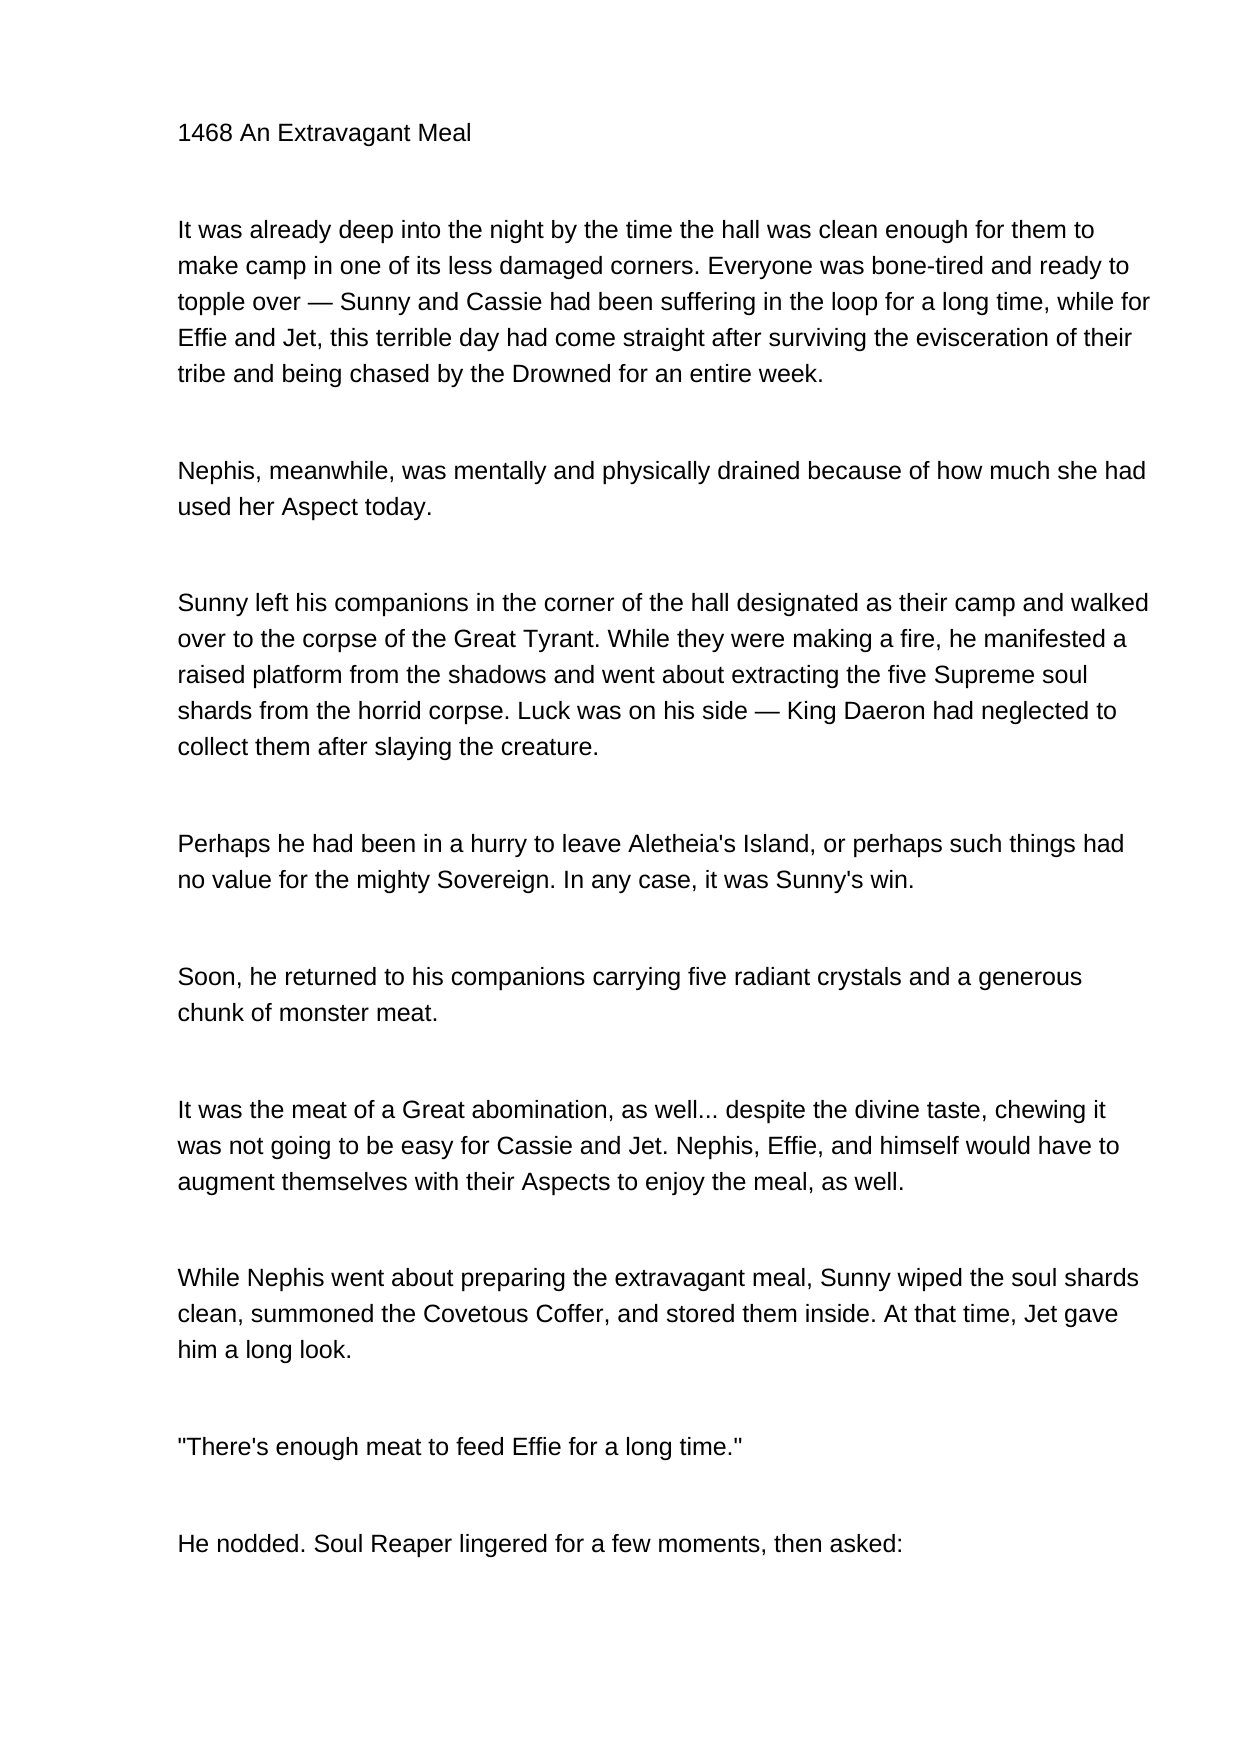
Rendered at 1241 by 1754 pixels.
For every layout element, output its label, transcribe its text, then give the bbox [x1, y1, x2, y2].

text Soon, he returned to his companions carrying five radiant crystals and a generous chunk of monster meat. [177, 962, 1152, 1027]
text 1468 An Extravagant Meal [177, 118, 1152, 147]
text It was already deep into the night by the time the hall was clean enough for them to make camp in one of its less damaged corners. Everyone was bone-tired and ready to topple over — Sunny and Cassie had been suffering in the loop for a long time, while for Effie and Jet, this terrible day had come straight after surviving the evisceration of their tribe and being chased by the Drowned for an entire week. [177, 215, 1152, 387]
text "There's enough meat to feed Effie for a long time." [177, 1432, 1152, 1461]
text Sunny left his companions in the corner of the hall designated as their camp and walked over to the corpse of the Great Tyrant. While they were making a fire, he manifested a raised platform from the shadows and went about extracting the five Supreme soul shards from the horrid corpse. Luck was on his side — King Daeron had neglected to collect them after slaying the creature. [177, 588, 1152, 761]
text While Nephis went about preparing the extravagant meal, Sunny wiped the soul shards clean, summoned the Covetous Coffer, and stored them inside. At that time, Jet gave him a long look. [177, 1263, 1152, 1364]
text Perhaps he had been in a hurry to leave Aletheia's Island, or perhaps such things had no value for the mighty Sovereign. In any case, it was Sunny's win. [177, 829, 1152, 894]
text Nephis, meanwhile, was mentally and physically drained because of how much she had used her Aspect today. [177, 456, 1152, 520]
text It was the meat of a Great abomination, as well... despite the divine taste, chewing it was not going to be easy for Cassie and Jet. Nephis, Effie, and himself would have to augment themselves with their Aspects to enjoy the meal, as well. [177, 1095, 1152, 1195]
text He nodded. Soul Reaper lingered for a few moments, then asked: [177, 1529, 1152, 1558]
